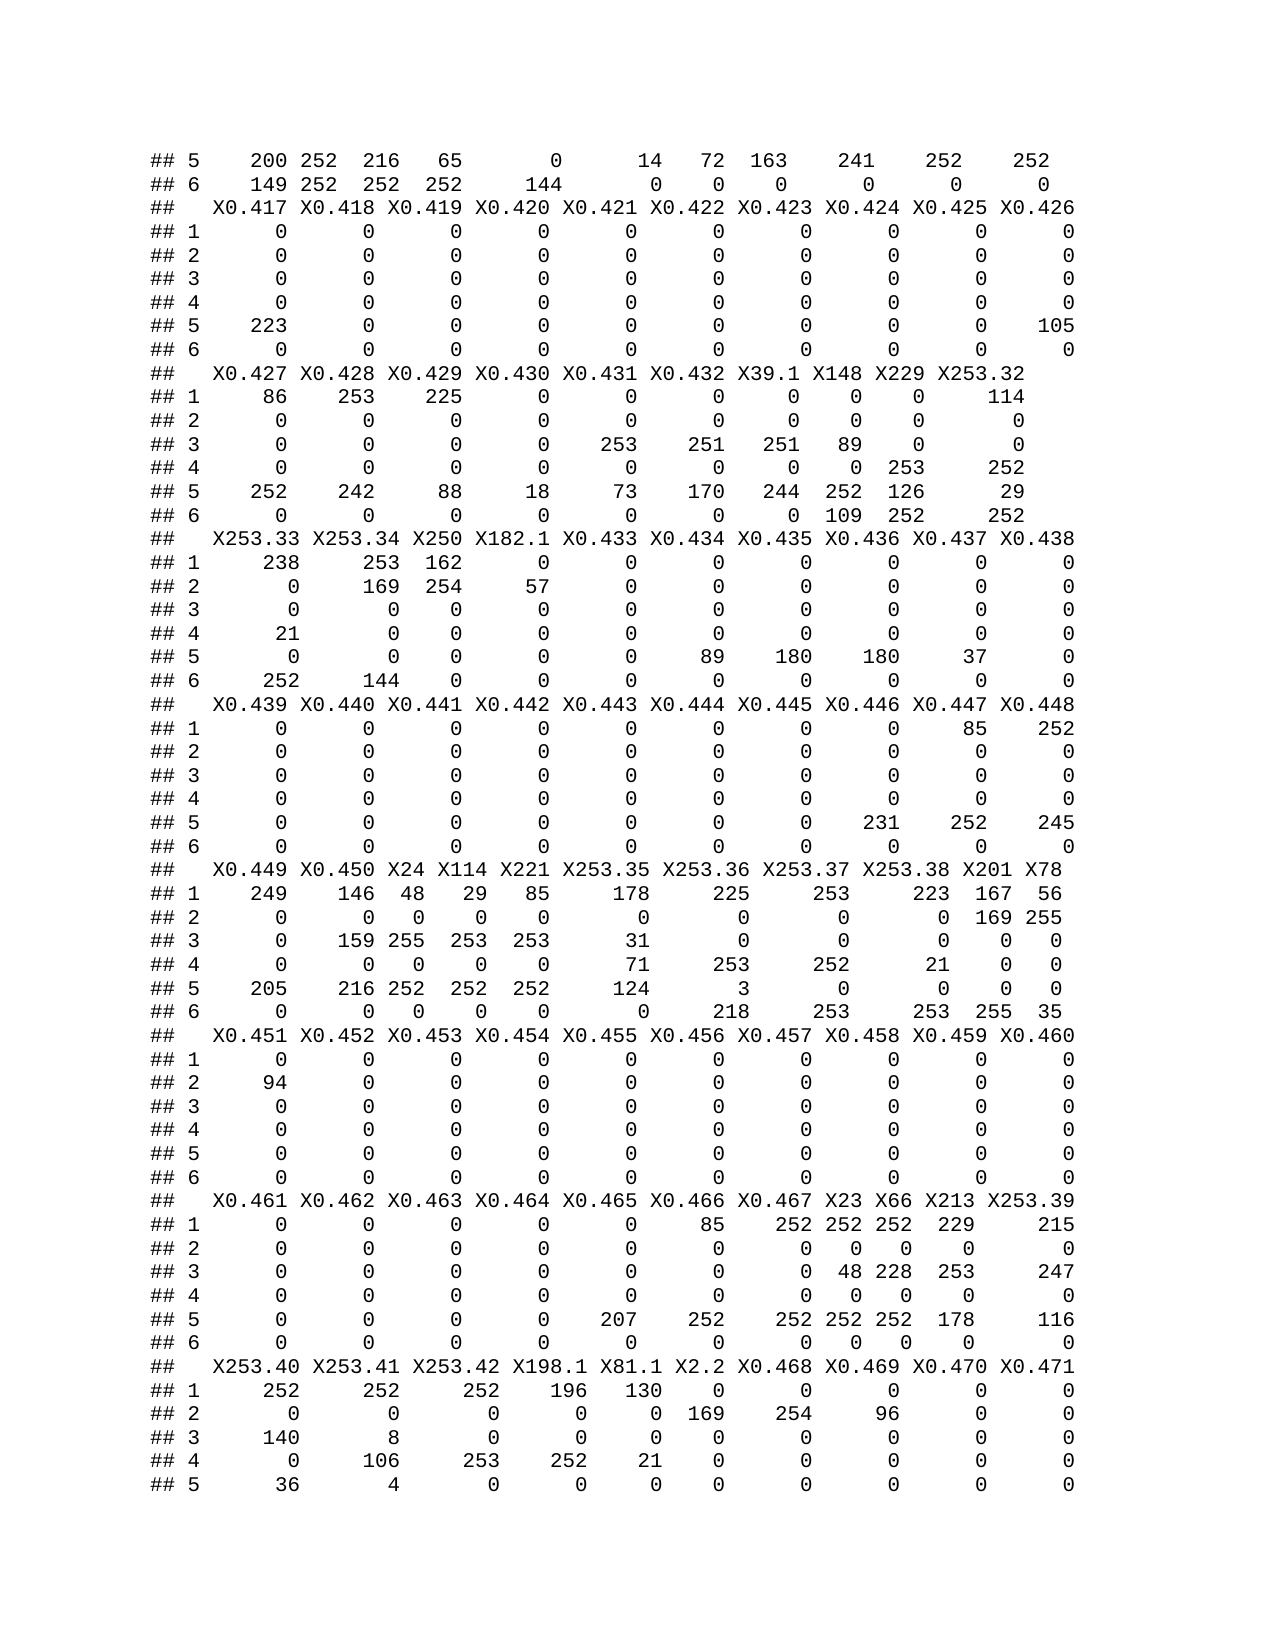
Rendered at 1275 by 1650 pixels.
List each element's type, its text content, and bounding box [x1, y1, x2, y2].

text ## 4 0 0 0 0 0 0 0 0 0 0 [150, 292, 1125, 316]
text ## 3 0 0 0 0 0 0 0 0 0 0 [150, 599, 1125, 623]
text ## 3 0 0 0 0 253 251 251 89 0 0 [150, 434, 1125, 457]
text ## 1 249 146 48 29 85 178 225 253 223 167 56 [150, 883, 1125, 907]
text ## 3 0 0 0 0 0 0 0 0 0 0 [150, 268, 1125, 292]
text ## 5 0 0 0 0 207 252 252 252 252 178 116 [150, 1309, 1125, 1332]
text ## 4 0 0 0 0 0 0 0 0 0 0 0 [150, 1285, 1125, 1309]
text ## 1 0 0 0 0 0 0 0 0 85 252 [150, 717, 1125, 741]
text ## X0.461 X0.462 X0.463 X0.464 X0.465 X0.466 X0.467 X23 X66 X213 X253.39 [150, 1190, 1125, 1214]
text ## 6 0 0 0 0 0 0 0 109 252 252 [150, 505, 1125, 528]
text ## 4 0 106 253 252 21 0 0 0 0 0 [150, 1451, 1125, 1474]
text ## 6 0 0 0 0 0 0 0 0 0 0 0 [150, 1332, 1125, 1356]
text ## 3 0 0 0 0 0 0 0 0 0 0 [150, 1096, 1125, 1119]
text ## 5 205 216 252 252 252 124 3 0 0 0 0 [150, 978, 1125, 1001]
text ## 4 0 0 0 0 0 0 0 0 0 0 [150, 1119, 1125, 1143]
text ## X0.439 X0.440 X0.441 X0.442 X0.443 X0.444 X0.445 X0.446 X0.447 X0.448 [150, 694, 1125, 717]
text ## 2 0 0 0 0 0 0 0 0 0 0 [150, 410, 1125, 434]
text ## 1 86 253 225 0 0 0 0 0 0 114 [150, 386, 1125, 410]
text ## 5 0 0 0 0 0 0 0 0 0 0 [150, 1143, 1125, 1167]
text ## X0.427 X0.428 X0.429 X0.430 X0.431 X0.432 X39.1 X148 X229 X253.32 [150, 363, 1125, 386]
text ## 4 0 0 0 0 0 0 0 0 0 0 [150, 788, 1125, 812]
text ## 6 149 252 252 252 144 0 0 0 0 0 0 [150, 174, 1125, 197]
text ## 2 0 0 0 0 0 169 254 96 0 0 [150, 1403, 1125, 1427]
text ## 3 0 0 0 0 0 0 0 0 0 0 [150, 765, 1125, 788]
text ## 2 0 0 0 0 0 0 0 0 0 0 [150, 741, 1125, 765]
text ## 4 0 0 0 0 0 71 253 252 21 0 0 [150, 954, 1125, 978]
text ## 6 0 0 0 0 0 0 0 0 0 0 [150, 339, 1125, 363]
text ## 5 0 0 0 0 0 89 180 180 37 0 [150, 647, 1125, 670]
text ## 6 0 0 0 0 0 0 218 253 253 255 35 [150, 1001, 1125, 1025]
text ## 5 0 0 0 0 0 0 0 231 252 245 [150, 812, 1125, 836]
text ## 1 0 0 0 0 0 85 252 252 252 229 215 [150, 1214, 1125, 1238]
text ## X253.40 X253.41 X253.42 X198.1 X81.1 X2.2 X0.468 X0.469 X0.470 X0.471 [150, 1356, 1125, 1379]
text ## 3 140 8 0 0 0 0 0 0 0 0 [150, 1427, 1125, 1451]
text ## 6 0 0 0 0 0 0 0 0 0 0 [150, 1167, 1125, 1190]
text ## 1 252 252 252 196 130 0 0 0 0 0 [150, 1379, 1125, 1403]
text ## 1 238 253 162 0 0 0 0 0 0 0 [150, 552, 1125, 576]
text ## 6 0 0 0 0 0 0 0 0 0 0 [150, 836, 1125, 859]
text ## X253.33 X253.34 X250 X182.1 X0.433 X0.434 X0.435 X0.436 X0.437 X0.438 [150, 528, 1125, 552]
text ## 2 94 0 0 0 0 0 0 0 0 0 [150, 1072, 1125, 1096]
text ## 1 0 0 0 0 0 0 0 0 0 0 [150, 221, 1125, 244]
text ## X0.451 X0.452 X0.453 X0.454 X0.455 X0.456 X0.457 X0.458 X0.459 X0.460 [150, 1025, 1125, 1048]
text ## 3 0 159 255 253 253 31 0 0 0 0 0 [150, 930, 1125, 954]
text ## 3 0 0 0 0 0 0 0 48 228 253 247 [150, 1261, 1125, 1285]
text ## 2 0 0 0 0 0 0 0 0 0 169 255 [150, 907, 1125, 930]
text ## 5 223 0 0 0 0 0 0 0 0 105 [150, 316, 1125, 339]
text ## 2 0 169 254 57 0 0 0 0 0 0 [150, 576, 1125, 599]
text ## 5 200 252 216 65 0 14 72 163 241 252 252 [150, 150, 1125, 174]
text ## 5 36 4 0 0 0 0 0 0 0 0 [150, 1474, 1125, 1498]
text ## X0.449 X0.450 X24 X114 X221 X253.35 X253.36 X253.37 X253.38 X201 X78 [150, 859, 1125, 883]
text ## 1 0 0 0 0 0 0 0 0 0 0 [150, 1048, 1125, 1072]
text ## 2 0 0 0 0 0 0 0 0 0 0 [150, 244, 1125, 268]
text ## X0.417 X0.418 X0.419 X0.420 X0.421 X0.422 X0.423 X0.424 X0.425 X0.426 [150, 197, 1125, 221]
text ## 5 252 242 88 18 73 170 244 252 126 29 [150, 481, 1125, 505]
text ## 4 21 0 0 0 0 0 0 0 0 0 [150, 623, 1125, 647]
text ## 4 0 0 0 0 0 0 0 0 253 252 [150, 457, 1125, 481]
text ## 6 252 144 0 0 0 0 0 0 0 0 [150, 670, 1125, 694]
text ## 2 0 0 0 0 0 0 0 0 0 0 0 [150, 1238, 1125, 1261]
